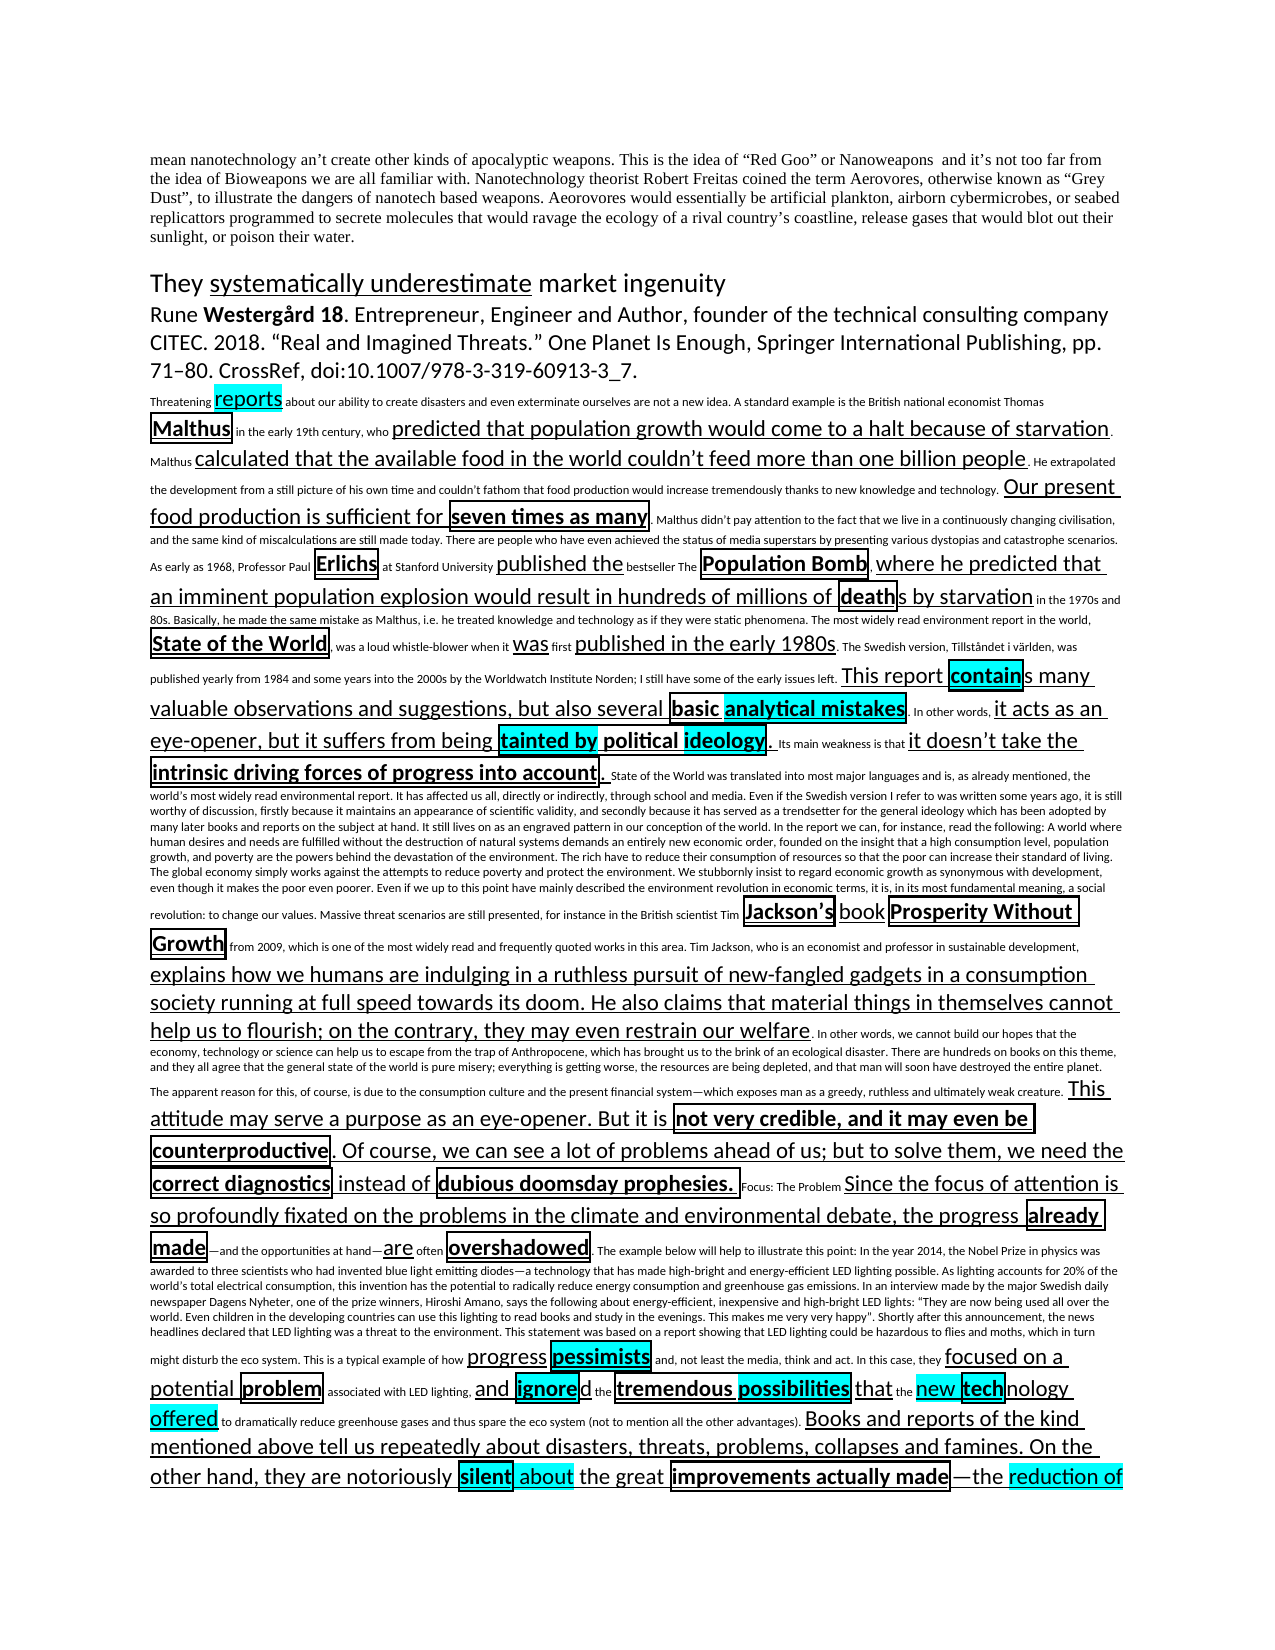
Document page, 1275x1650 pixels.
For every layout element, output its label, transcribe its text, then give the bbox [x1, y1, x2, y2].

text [150, 384, 1125, 1161]
text Rune Westergård 18. Entrepreneur, Engineer and Author, founder of the technical consulting company CITEC. 2018. “Real and Imagined Threats.” One Planet Is Enough, Springer International Publishing, pp. 71–80. CrossRef, doi:10.1007/978-3-319-60913-3_7. [150, 300, 1125, 384]
subtitle They systematically underestimate market ingenuity [150, 267, 1125, 300]
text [150, 150, 1125, 246]
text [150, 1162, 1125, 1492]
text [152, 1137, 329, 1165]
